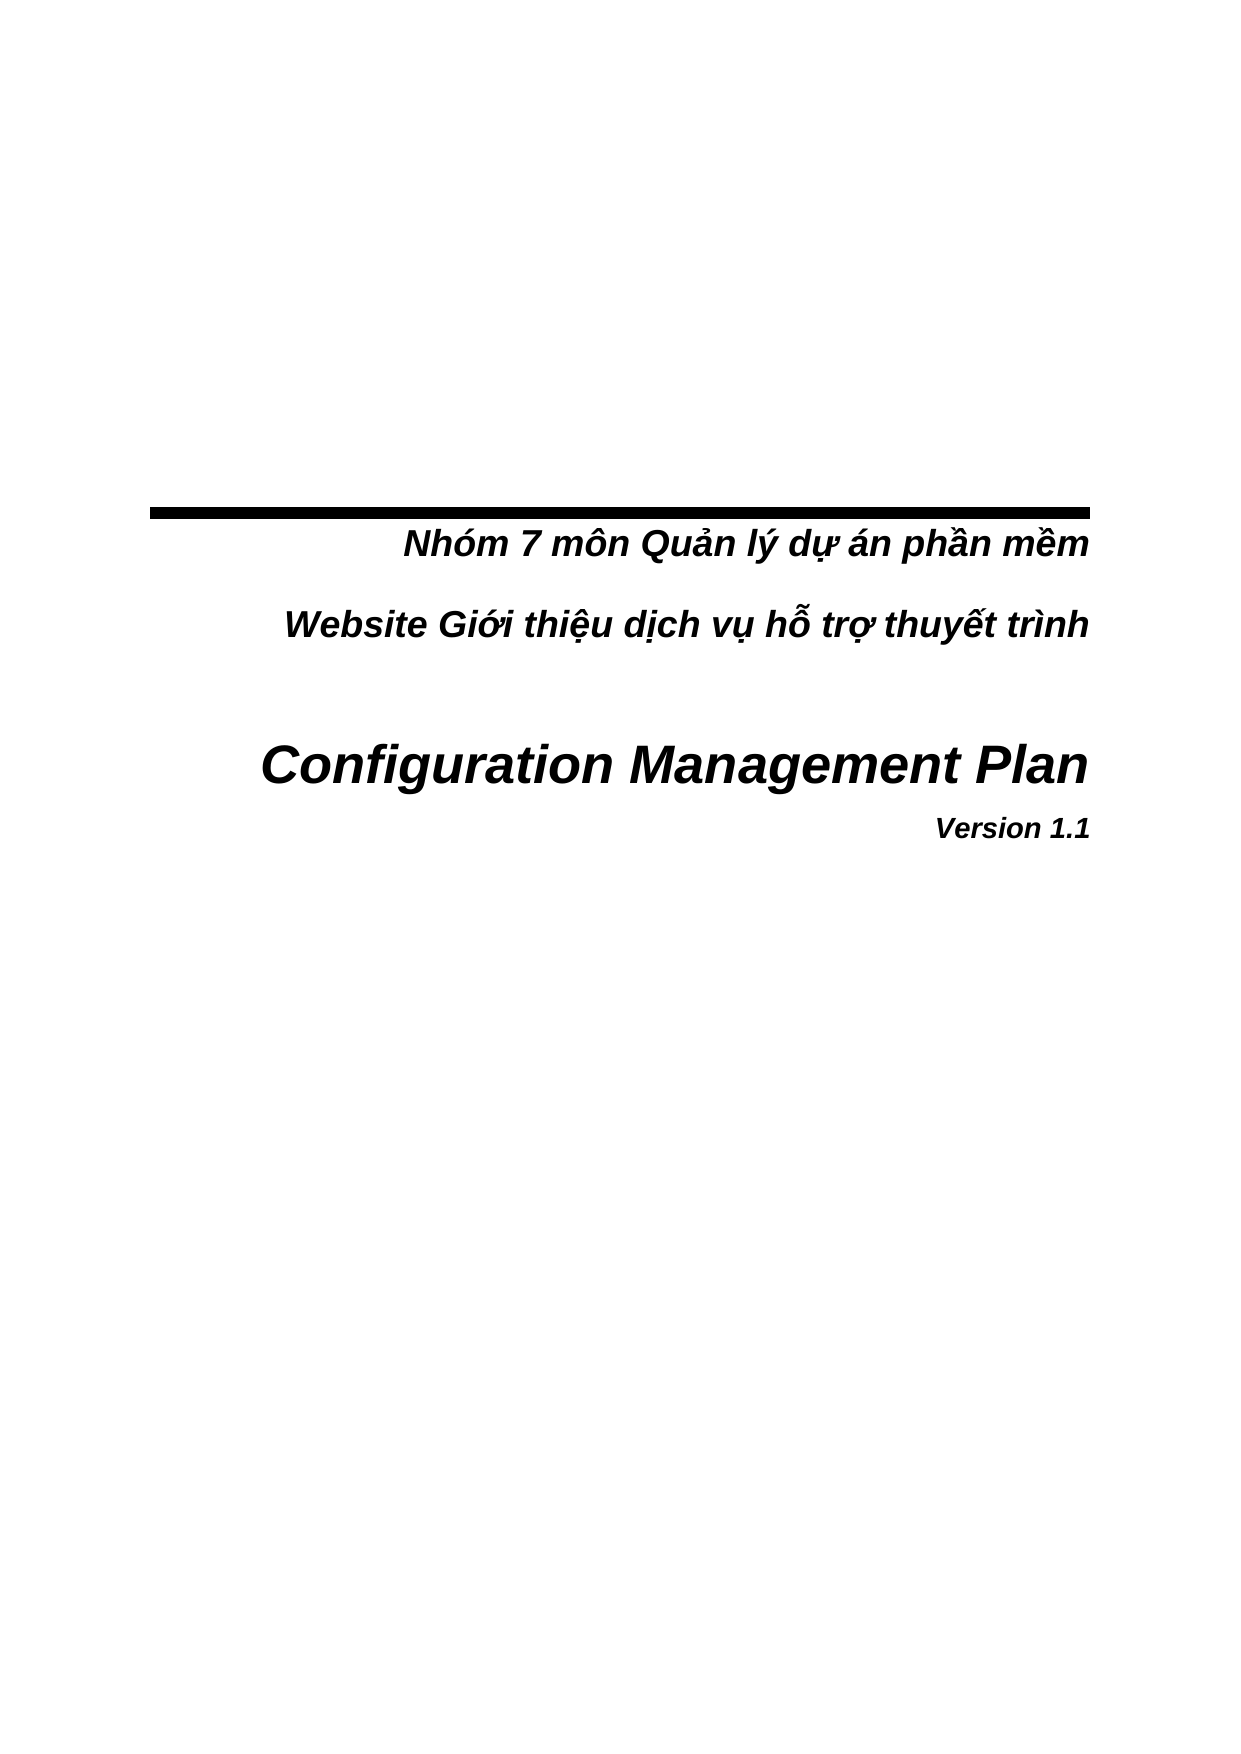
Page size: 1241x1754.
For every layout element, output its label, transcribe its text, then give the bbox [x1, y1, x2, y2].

title Nhóm 7 môn Quản lý dự án phần mềm [150, 519, 1090, 564]
title Website Giới thiệu dịch vụ hỗ trợ thuyết trình [150, 587, 1090, 645]
title Version 1.1 [150, 795, 1090, 845]
title Configuration Management Plan [150, 732, 1090, 795]
